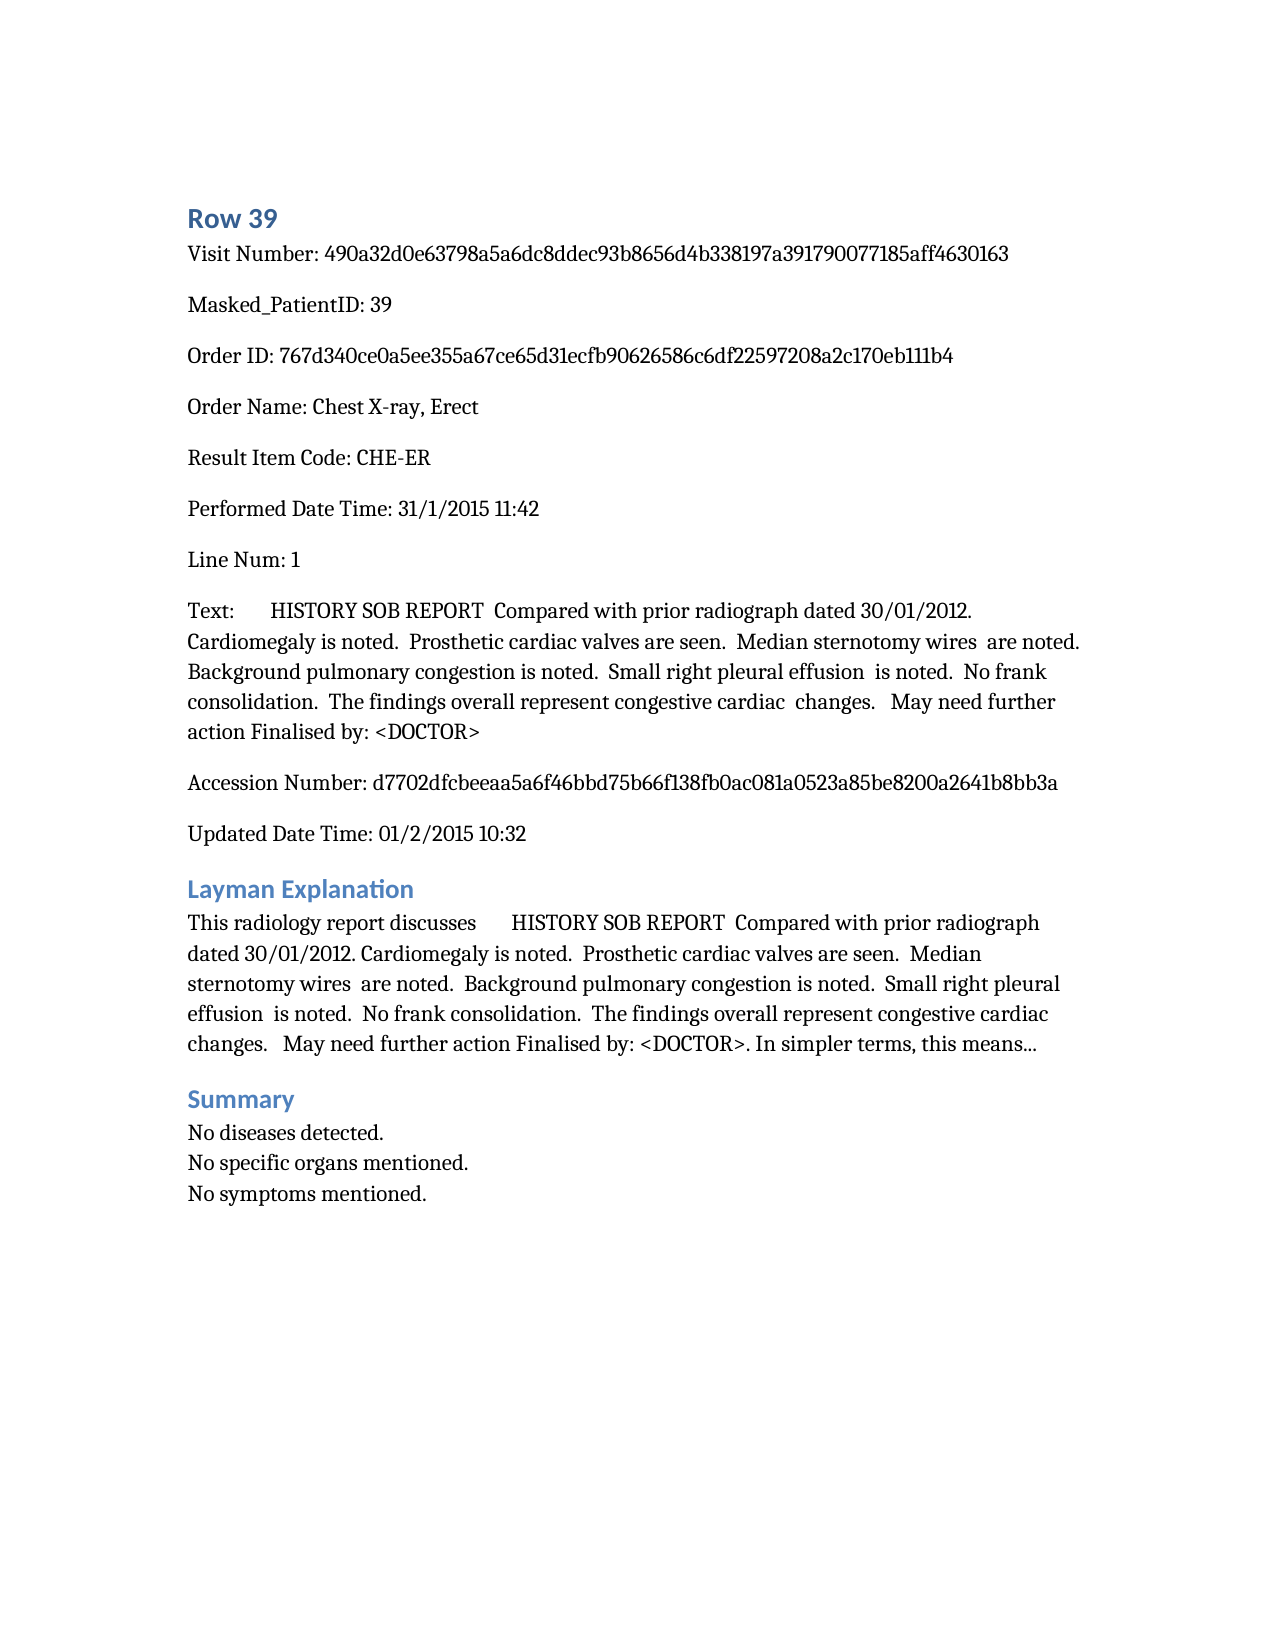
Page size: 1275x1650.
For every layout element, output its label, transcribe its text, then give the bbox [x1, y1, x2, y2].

text No diseases detected. No specific organs mentioned. No symptoms mentioned. [187, 1120, 1087, 1207]
text Updated Date Time: 01/2/2015 10:32 [187, 821, 1087, 847]
text Accession Number: d7702dfcbeeaa5a6f46bbd75b66f138fb0ac081a0523a85be8200a2641b8bb3a [187, 770, 1087, 796]
subtitle Summary [187, 1082, 1087, 1115]
subtitle Row 39 [187, 200, 1087, 236]
text This radiology report discusses HISTORY SOB REPORT Compared with prior radiograph dated 30/01/2012. Cardiomegaly is noted. Prosthetic cardiac valves are seen. Median sternotomy wires are noted. Background pulmonary congestion is noted. Small right pleural effusion is noted. No frank consolidation. The findings overall represent congestive cardiac changes. May need further action Finalised by: <DOCTOR>. In simpler terms, this means... [187, 910, 1087, 1057]
text Order ID: 767d340ce0a5ee355a67ce65d31ecfb90626586c6df22597208a2c170eb111b4 [187, 343, 1087, 369]
text Order Name: Chest X-ray, Erect [187, 394, 1087, 420]
text Text: HISTORY SOB REPORT Compared with prior radiograph dated 30/01/2012. Cardiomegaly is noted. Prosthetic cardiac valves are seen. Median sternotomy wires are noted. Background pulmonary congestion is noted. Small right pleural effusion is noted. No frank consolidation. The findings overall represent congestive cardiac changes. May need further action Finalised by: <DOCTOR> [187, 598, 1087, 745]
text Visit Number: 490a32d0e63798a5a6dc8ddec93b8656d4b338197a391790077185aff4630163 [187, 241, 1087, 267]
text Masked_PatientID: 39 [187, 292, 1087, 318]
text Line Num: 1 [187, 547, 1087, 573]
text Result Item Code: CHE-ER [187, 445, 1087, 471]
subtitle Layman Explanation [187, 872, 1087, 905]
text Performed Date Time: 31/1/2015 11:42 [187, 496, 1087, 522]
